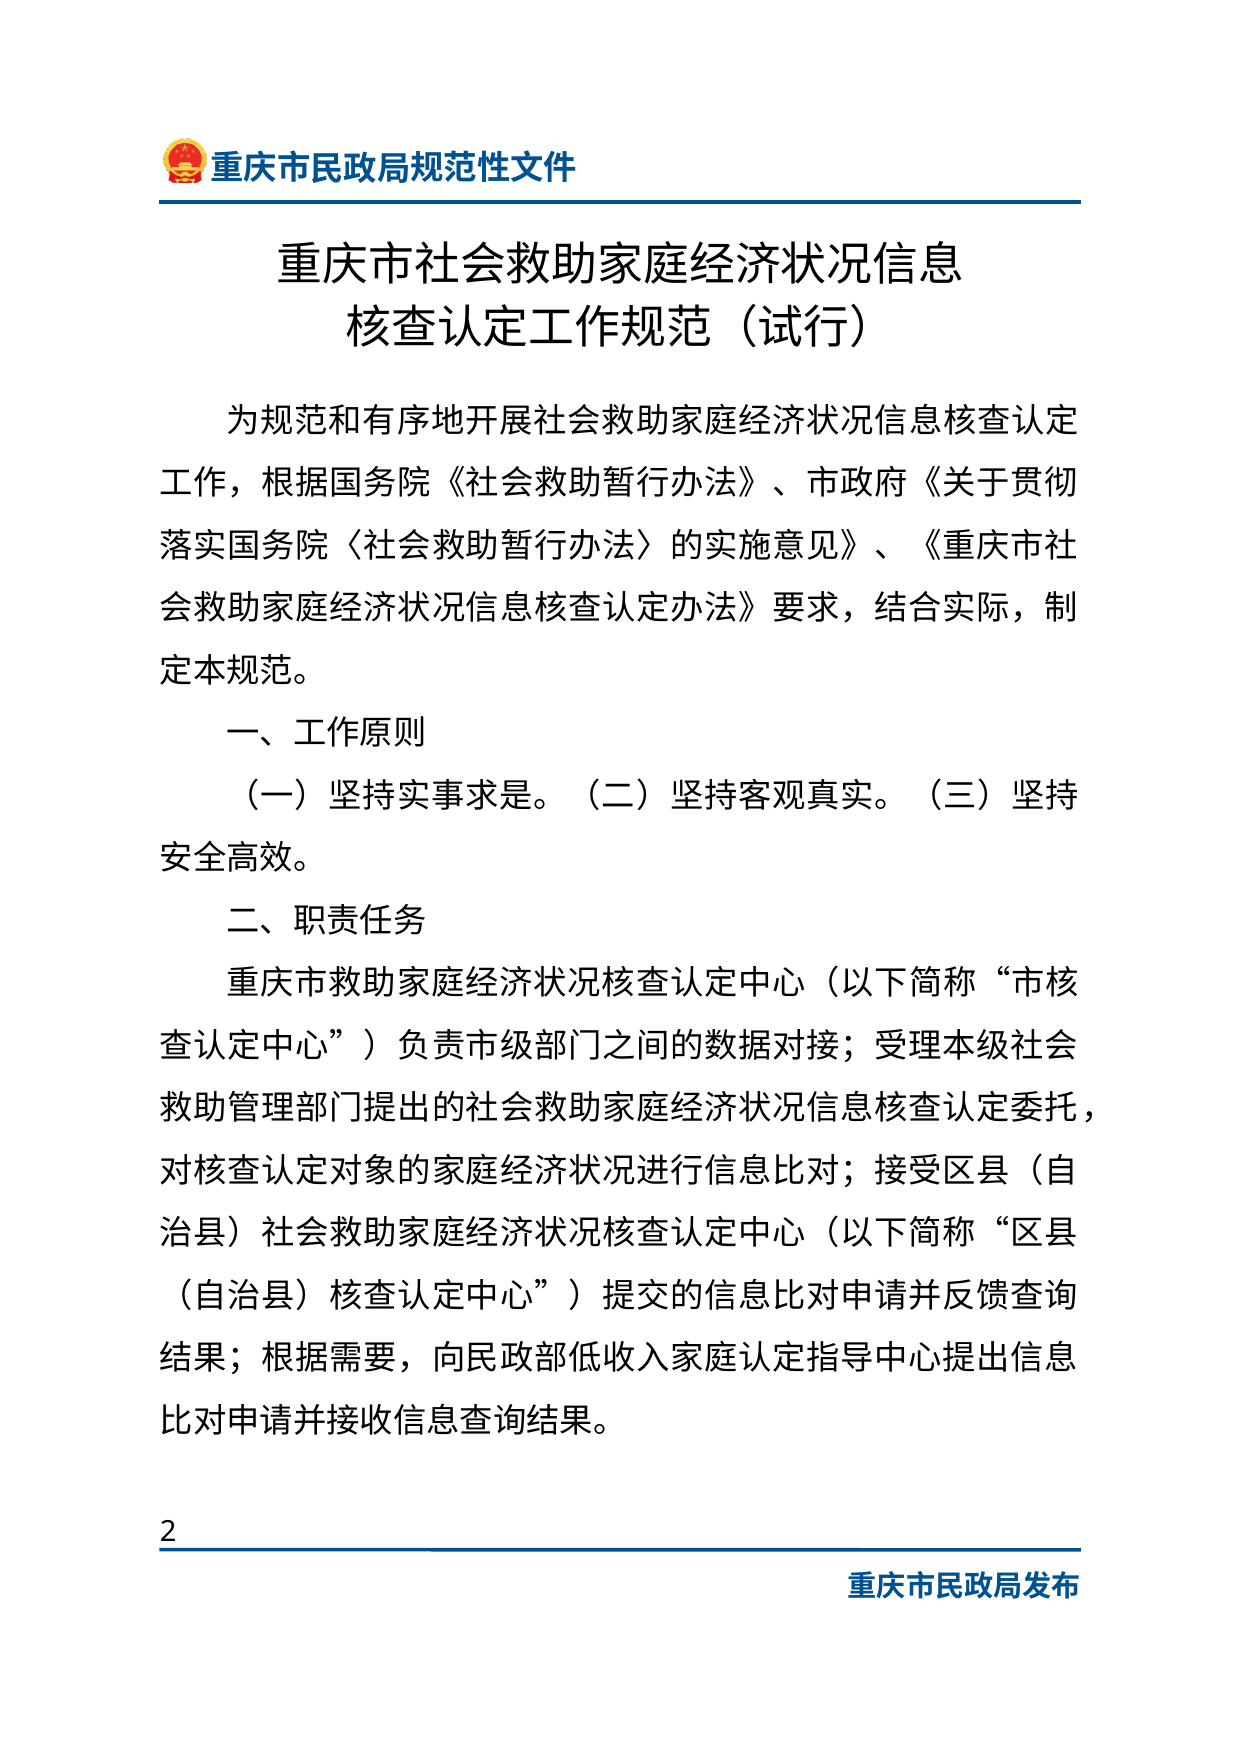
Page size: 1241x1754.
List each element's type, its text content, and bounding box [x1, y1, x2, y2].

picture [159, 136, 210, 187]
text （一）坚持实事求是。（二）坚持客观真实。（三）坚持安全高效。 [159, 757, 1081, 882]
text 重庆市救助家庭经济状况核查认定中心（以下简称“市核查认定中心”）负责市级部门之间的数据对接；受理本级社会救助管理部门提出的社会救助家庭经济状况信息核查认定委托，对核查认定对象的家庭经济状况进行信息比对；接受区县（自治县）社会救助家庭经济状况核查认定中心（以下简称“区县（自治县）核查认定中心”）提交的信息比对申请并反馈查询结果；根据需要，向民政部低收入家庭认定指导中心提出信息比对申请并接收信息查询结果。 [159, 945, 1081, 1445]
text 一、工作原则 [159, 695, 1081, 757]
text 重庆市社会救助家庭经济状况信息 [159, 231, 1081, 293]
text 二、职责任务 [159, 882, 1081, 945]
text 核查认定工作规范（试行） [159, 293, 1081, 356]
text 为规范和有序地开展社会救助家庭经济状况信息核查认定工作，根据国务院《社会救助暂行办法》、市政府《关于贯彻落实国务院〈社会救助暂行办法〉的实施意见》、《重庆市社会救助家庭经济状况信息核查认定办法》要求，结合实际，制定本规范。 [159, 382, 1081, 695]
